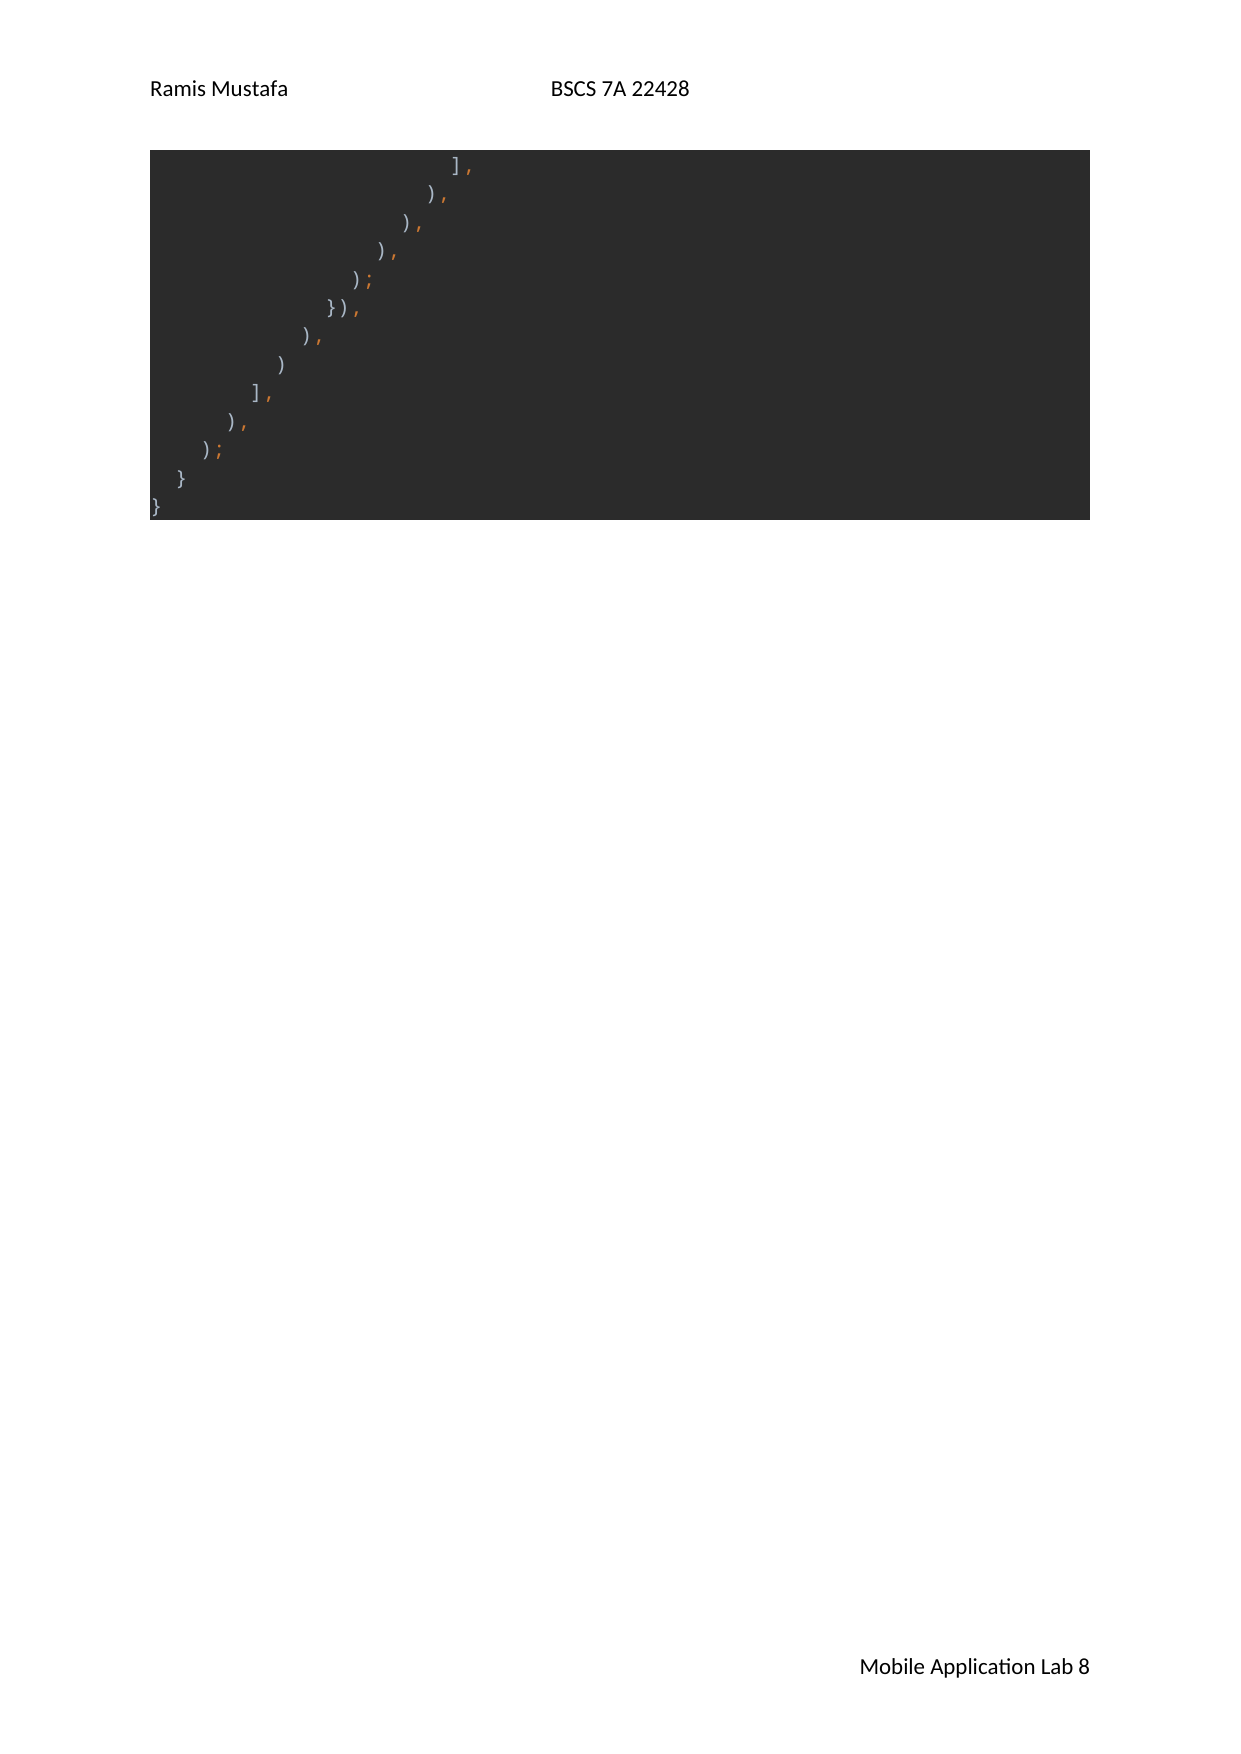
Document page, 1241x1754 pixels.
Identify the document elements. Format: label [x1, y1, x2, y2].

text [150, 150, 1090, 520]
